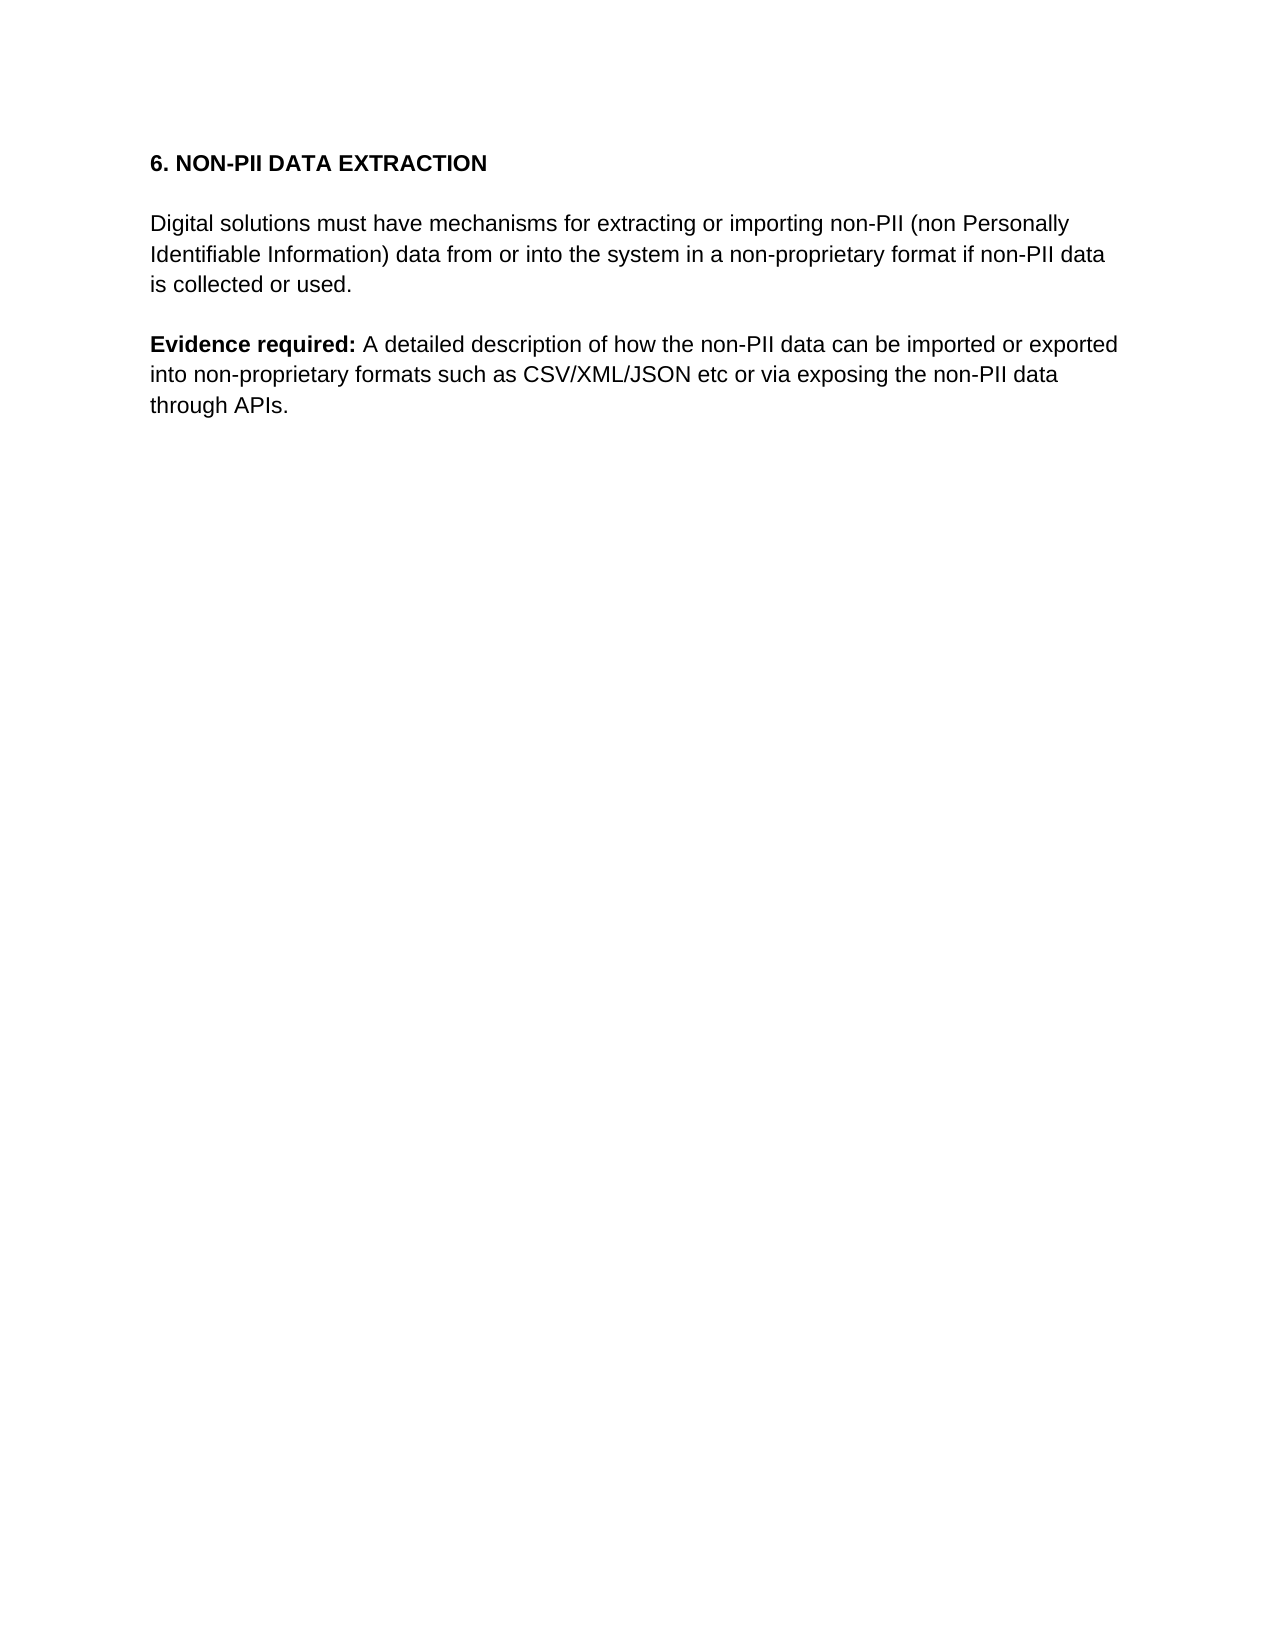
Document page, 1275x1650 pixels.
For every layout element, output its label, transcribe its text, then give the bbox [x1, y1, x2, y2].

text Digital solutions must have mechanisms for extracting or importing non-PII (non Personally Identifiable Information) data from or into the system in a non-proprietary format if non-PII data is collected or used. [150, 210, 1125, 297]
text 6. NON-PII DATA EXTRACTION [150, 150, 1125, 176]
text Evidence required: A detailed description of how the non-PII data can be imported or exported into non-proprietary formats such as CSV/XML/JSON etc or via exposing the non-PII data through APIs. [150, 331, 1125, 418]
